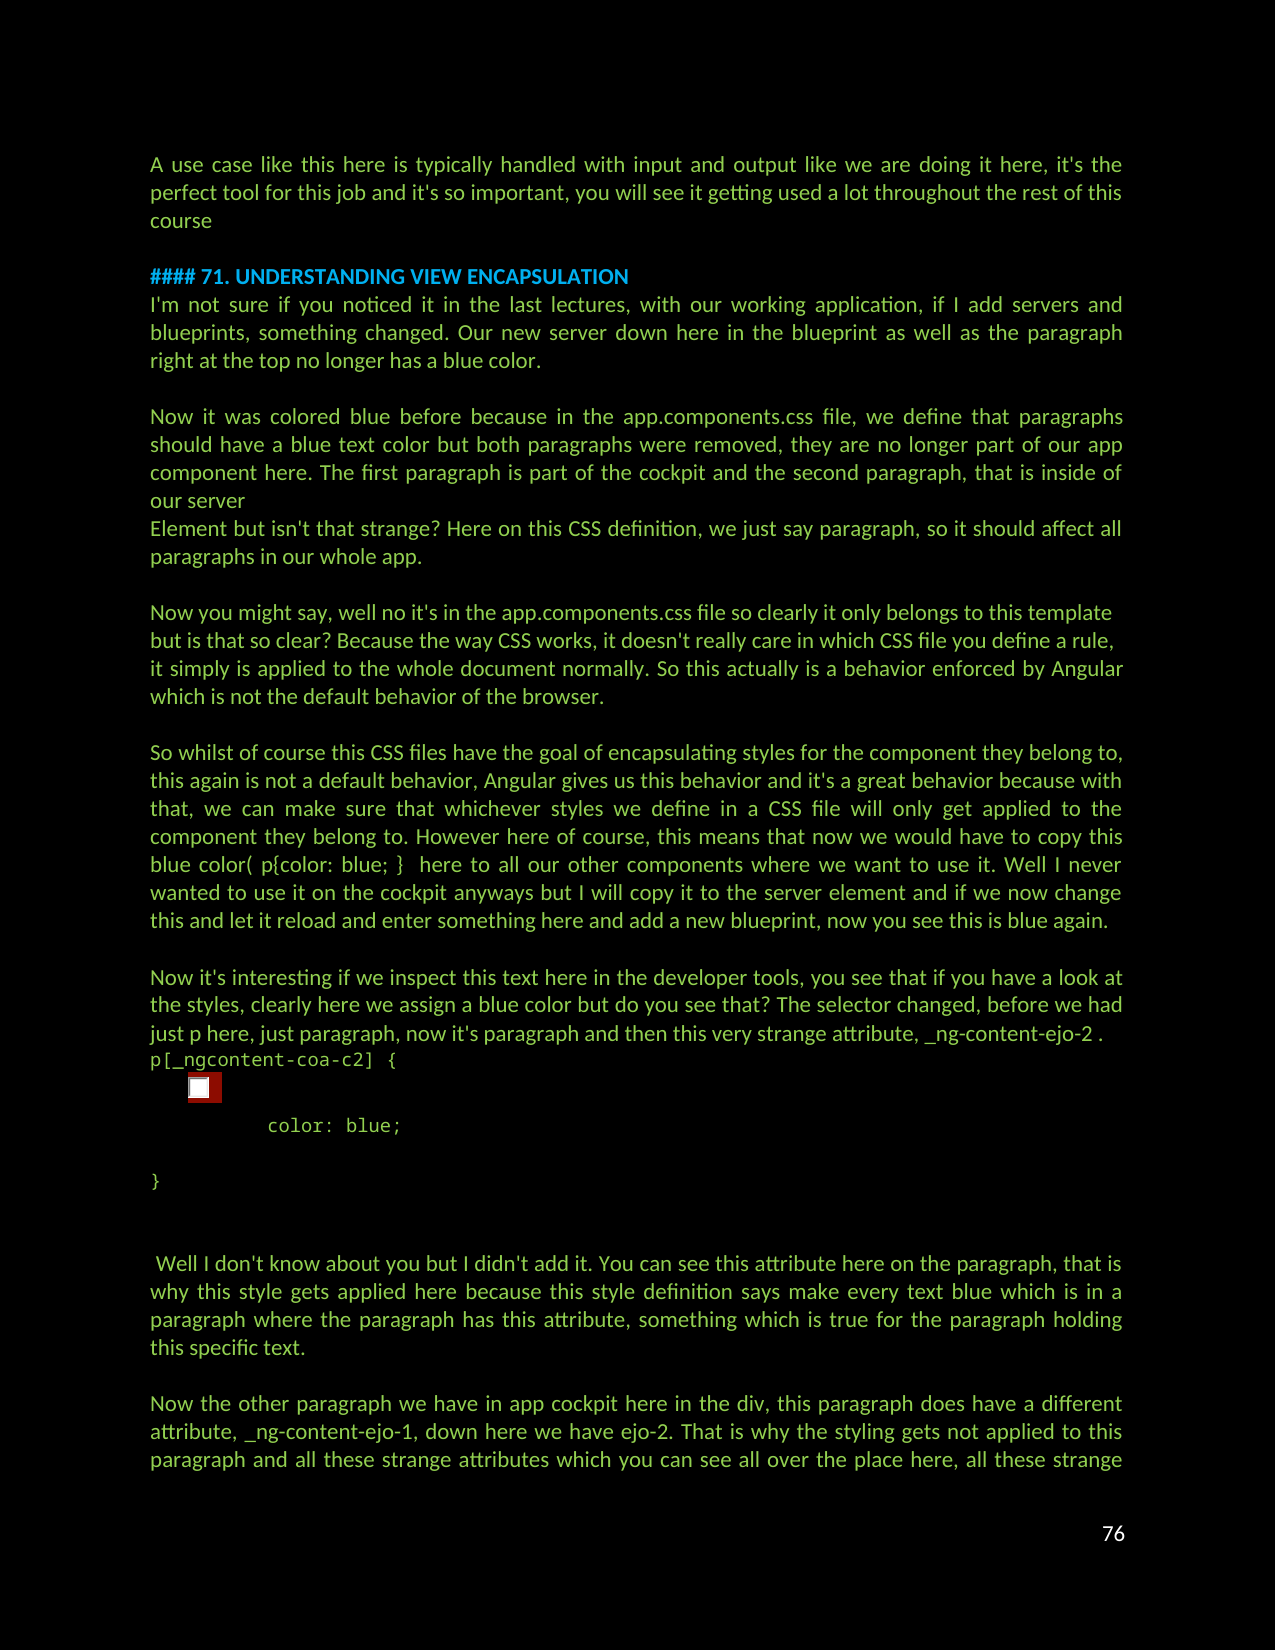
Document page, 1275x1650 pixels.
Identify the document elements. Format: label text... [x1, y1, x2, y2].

text p[_ngcontent-coa-c2] { [150, 1047, 1125, 1072]
text } [150, 1167, 1125, 1193]
text So whilst of course this CSS files have the goal of encapsulating styles for the component they belong to, this again is not a default behavior, Angular gives us this behavior and it's a great behavior because with that, we can make sure that whichever styles we define in a CSS file will only get applied to the component they belong to. However here of course, this means that now we would have to copy this blue color( p{color: blue; } here to all our other components where we want to use it. Well I never wanted to use it on the cockpit anyways but I will copy it to the server element and if we now change this and let it reload and enter something here and add a new blueprint, now you see this is blue again. [150, 738, 1125, 934]
text Element but isn't that strange? Here on this CSS definition, we just say paragraph, so it should affect all paragraphs in our whole app. [150, 514, 1125, 570]
text but is that so clear? Because the way CSS works, it doesn't really care in which CSS file you define a rule, [150, 626, 1125, 654]
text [150, 1389, 1125, 1473]
text I'm not sure if you noticed it in the last lectures, with our working application, if I add servers and blueprints, something changed. Our new server down here in the blueprint as well as the paragraph right at the top no longer has a blue color. [150, 290, 1125, 374]
text #### 71. UNDERSTANDING VIEW ENCAPSULATION [150, 262, 1125, 290]
text Now you might say, well no it's in the app.components.css file so clearly it only belongs to this template [150, 598, 1125, 626]
text color: blue; [187, 1072, 1125, 1138]
text A use case like this here is typically handled with input and output like we are doing it here, it's the perfect tool for this job and it's so important, you will see it getting used a lot throughout the rest of this course [150, 150, 1125, 234]
text it simply is applied to the whole document normally. So this actually is a behavior enforced by Angular which is not the default behavior of the browser. [150, 654, 1125, 710]
text Now it's interesting if we inspect this text here in the developer tools, you see that if you have a look at the styles, clearly here we assign a blue color but do you see that? The selector changed, before we had just p here, just paragraph, now it's paragraph and then this very strange attribute, _ng-content-ejo-2 . [150, 963, 1125, 1047]
text Now it was colored blue before because in the app.components.css file, we define that paragraphs should have a blue text color but both paragraphs were removed, they are no longer part of our app component here. The first paragraph is part of the cockpit and the second paragraph, that is inside of our server [150, 402, 1125, 514]
text Well I don't know about you but I didn't add it. You can see this attribute here on the paragraph, that is why this style gets applied here because this style definition says make every text blue which is in a paragraph where the paragraph has this attribute, something which is true for the paragraph holding this specific text. [150, 1249, 1125, 1361]
